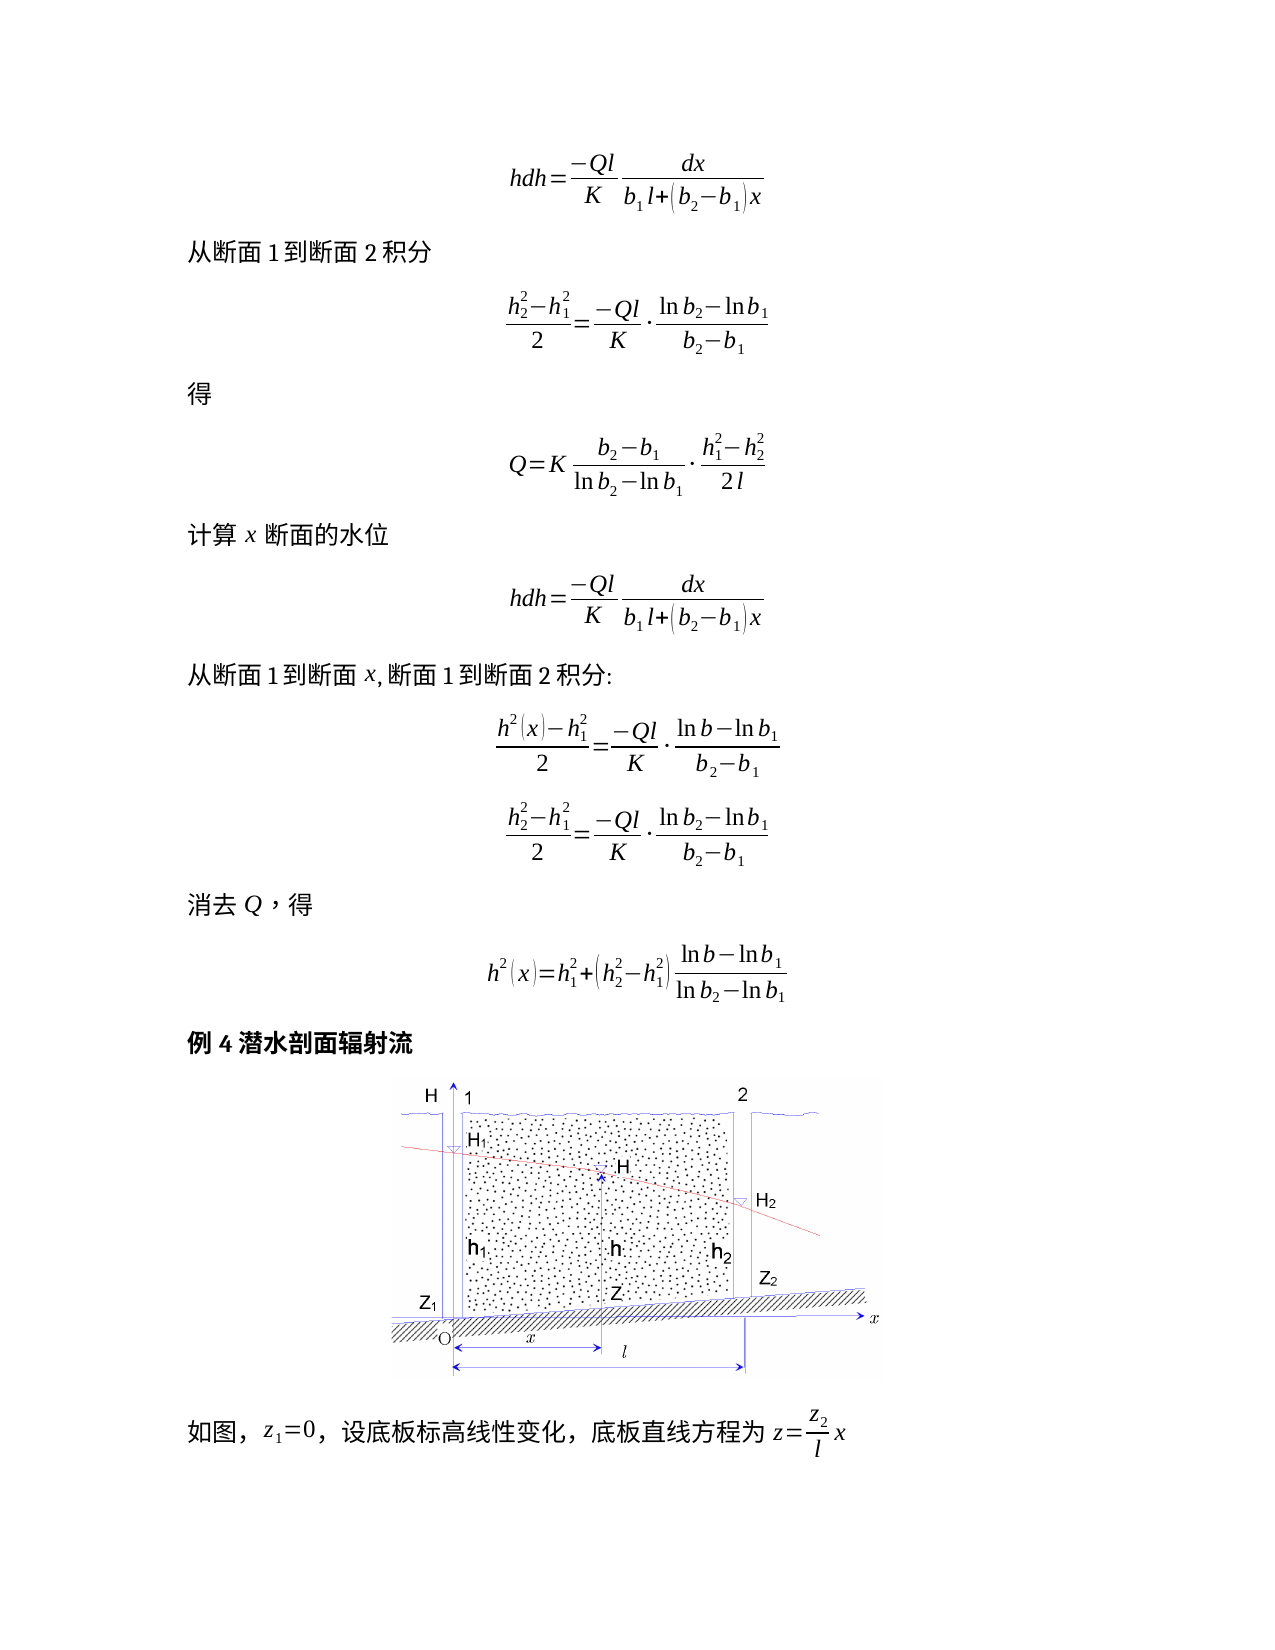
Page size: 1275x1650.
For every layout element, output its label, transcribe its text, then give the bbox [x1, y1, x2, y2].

text 计算 断面的水位 [187, 518, 1087, 552]
text 消去 ，得 [187, 888, 1087, 922]
picture [391, 1078, 884, 1381]
text 从断面 1 到断面 , 断面 1 到断面 2 积分: [187, 655, 1087, 692]
text 从断面 1 到断面 2 积分 [187, 235, 1087, 269]
text 例 4 潜水剖面辐射流 [187, 1026, 1087, 1059]
text 如图，，设底板标高线性变化，底板直线方程为 [187, 1399, 1087, 1462]
text 得 [187, 376, 1087, 410]
